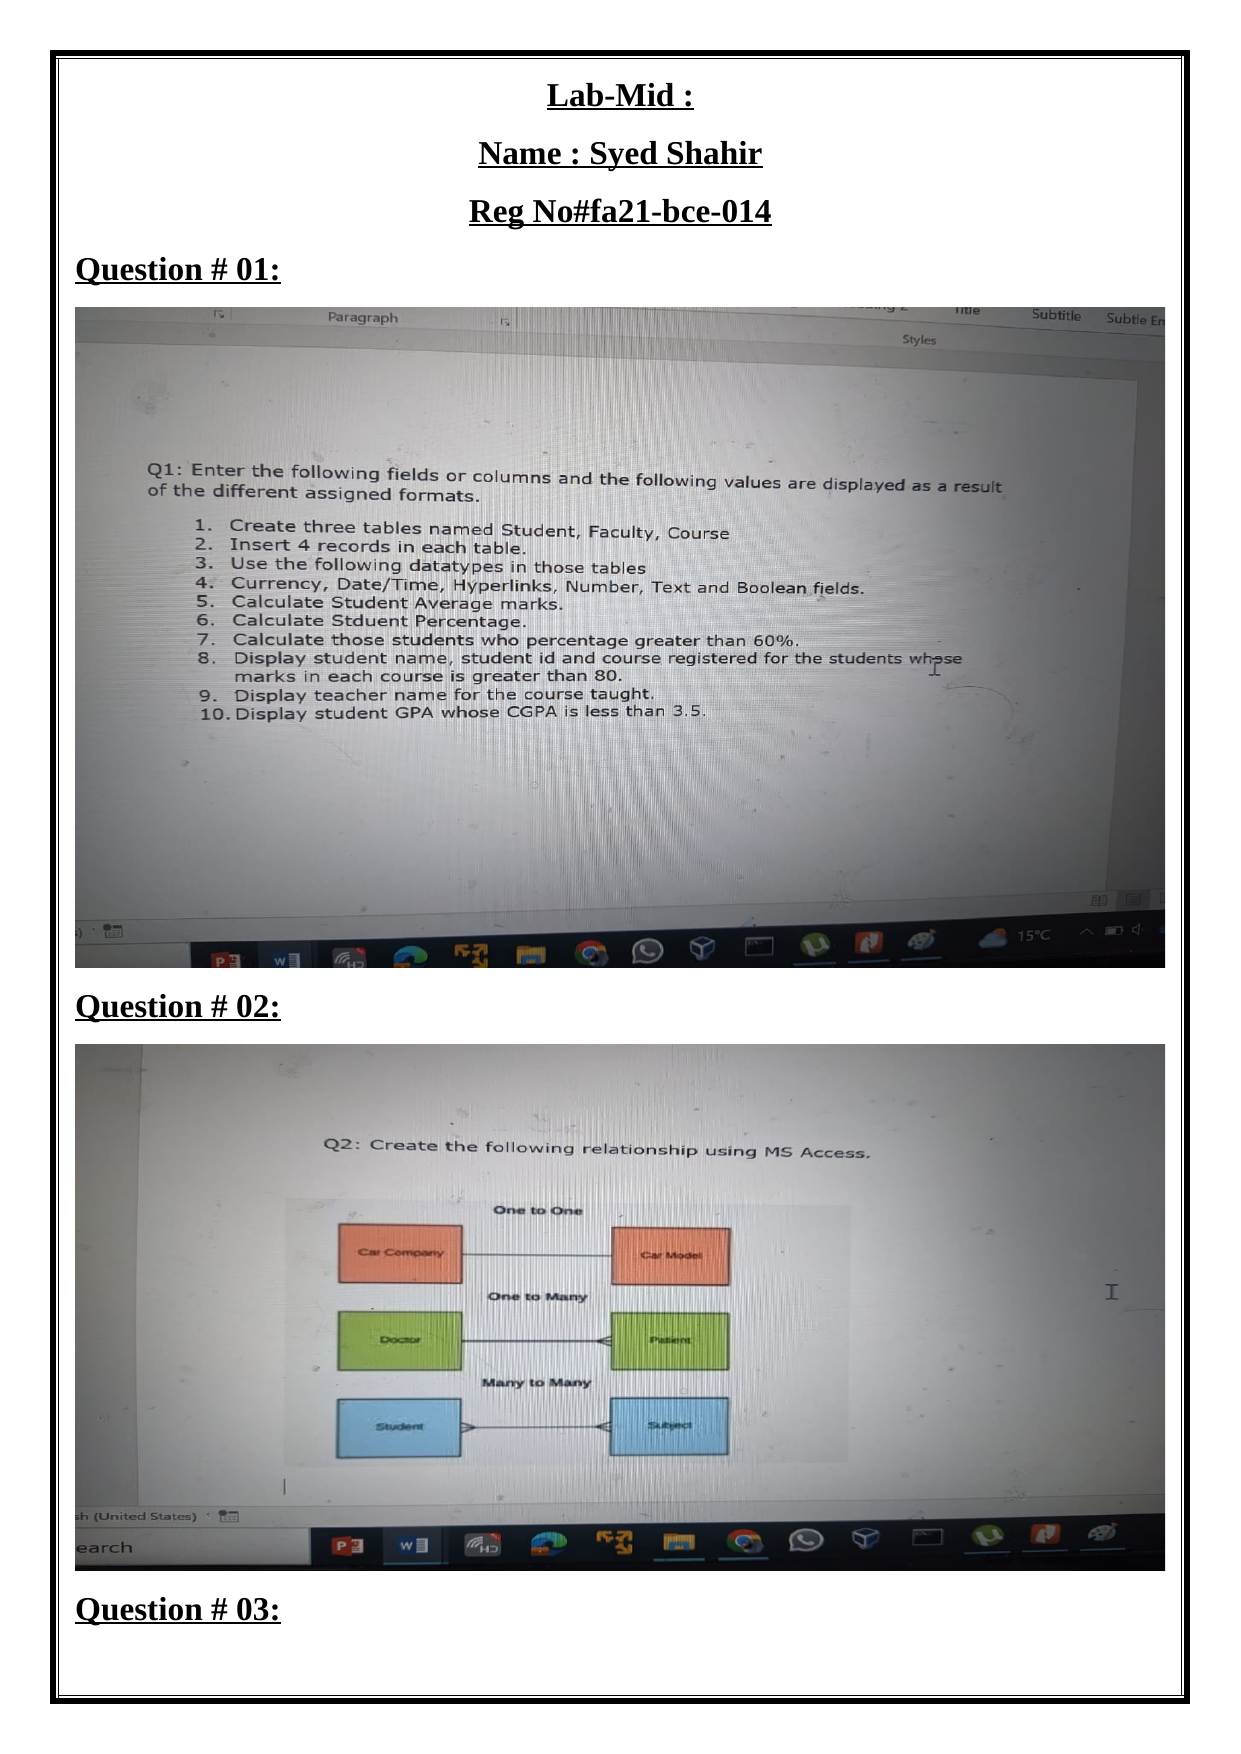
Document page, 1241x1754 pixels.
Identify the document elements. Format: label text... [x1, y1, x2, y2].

text Question # 02: [75, 986, 1165, 1025]
text Lab-Mid : [75, 75, 1165, 113]
picture [75, 1044, 1166, 1571]
text Question # 03: [75, 1589, 1165, 1627]
text Reg No#fa21-bce-014 [75, 191, 1165, 229]
picture [75, 307, 1166, 968]
text Question # 01: [75, 249, 1165, 287]
text Name : Syed Shahir [75, 133, 1165, 171]
